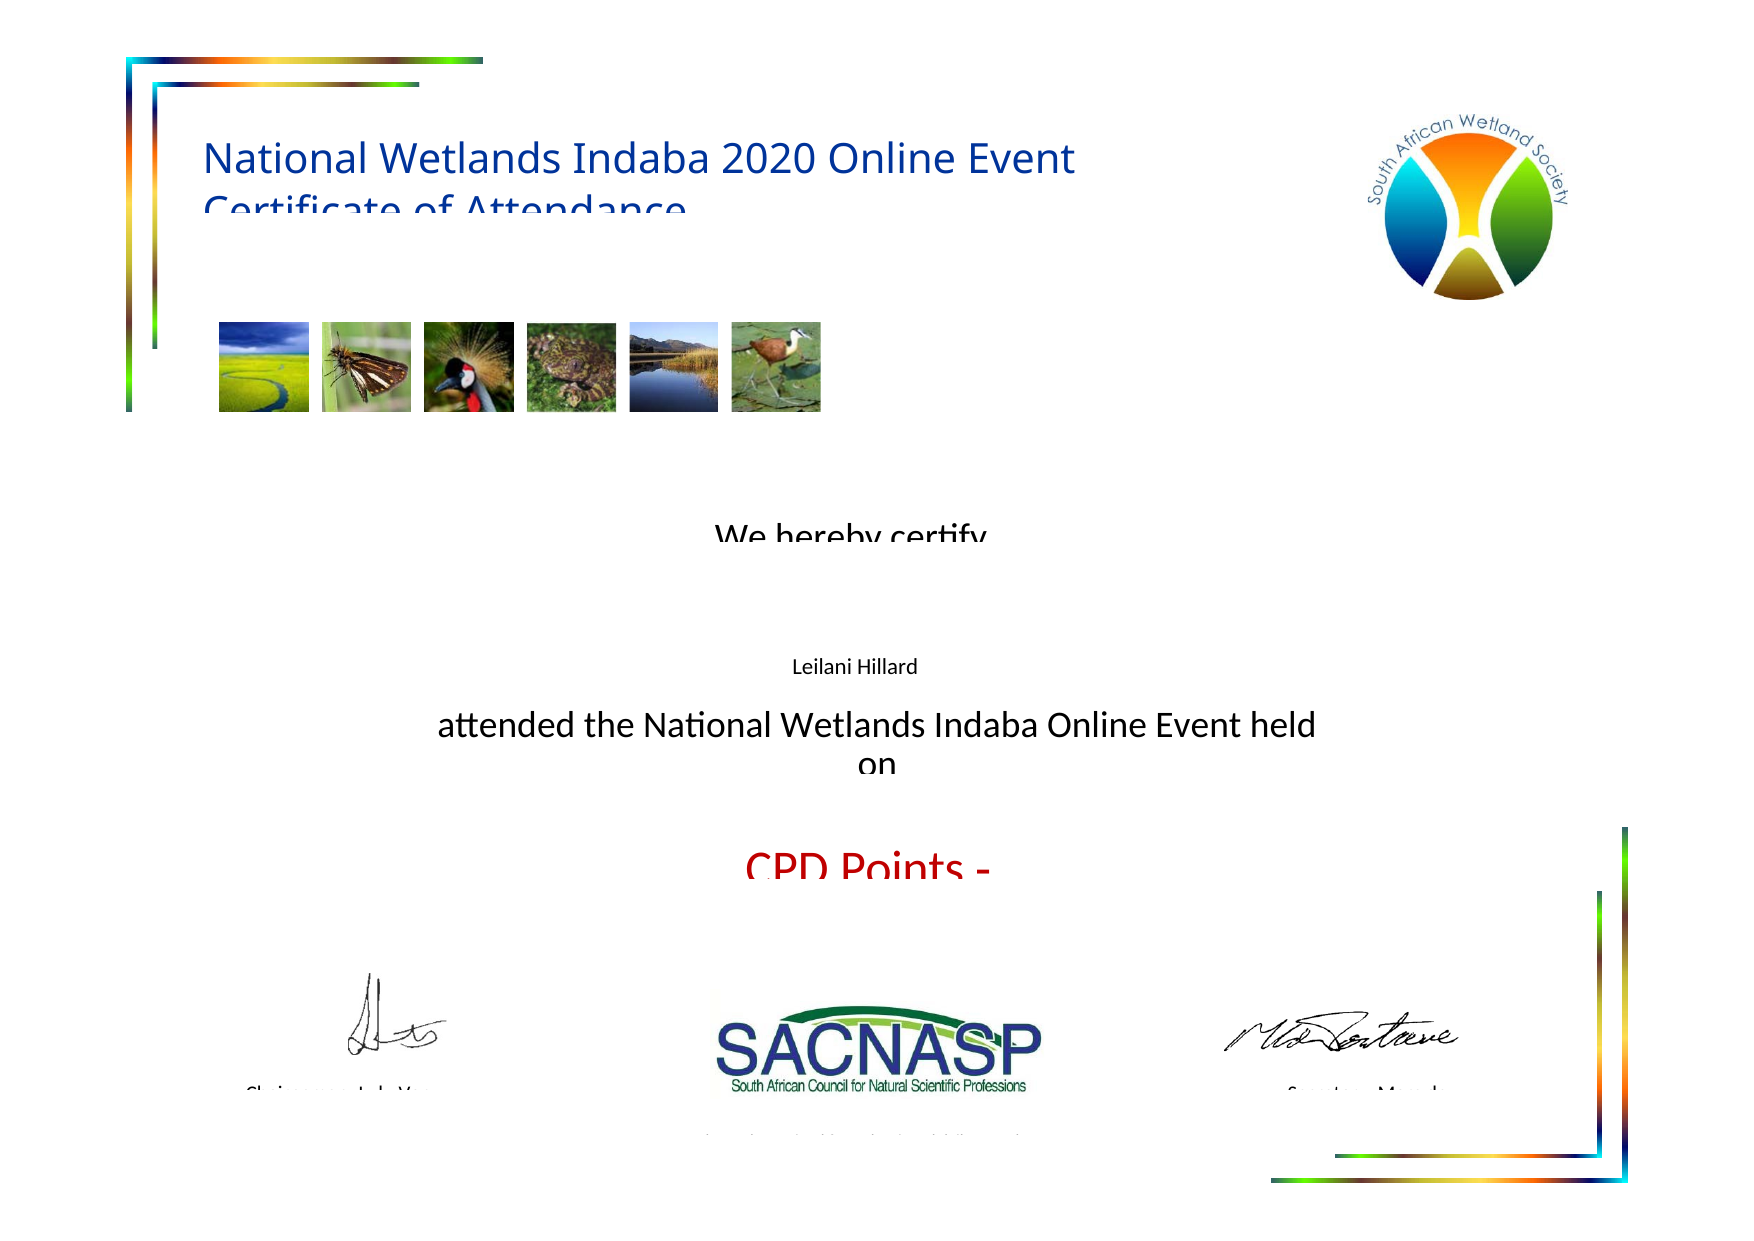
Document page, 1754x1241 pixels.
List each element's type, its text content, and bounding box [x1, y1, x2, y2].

picture [731, 322, 821, 412]
text Leilani Hillard [179, 652, 1531, 680]
picture [348, 973, 447, 1055]
picture [710, 989, 1045, 1099]
picture [126, 57, 514, 412]
picture [526, 321, 617, 413]
picture [1367, 114, 1568, 300]
picture [1223, 827, 1628, 1183]
picture [629, 322, 718, 412]
